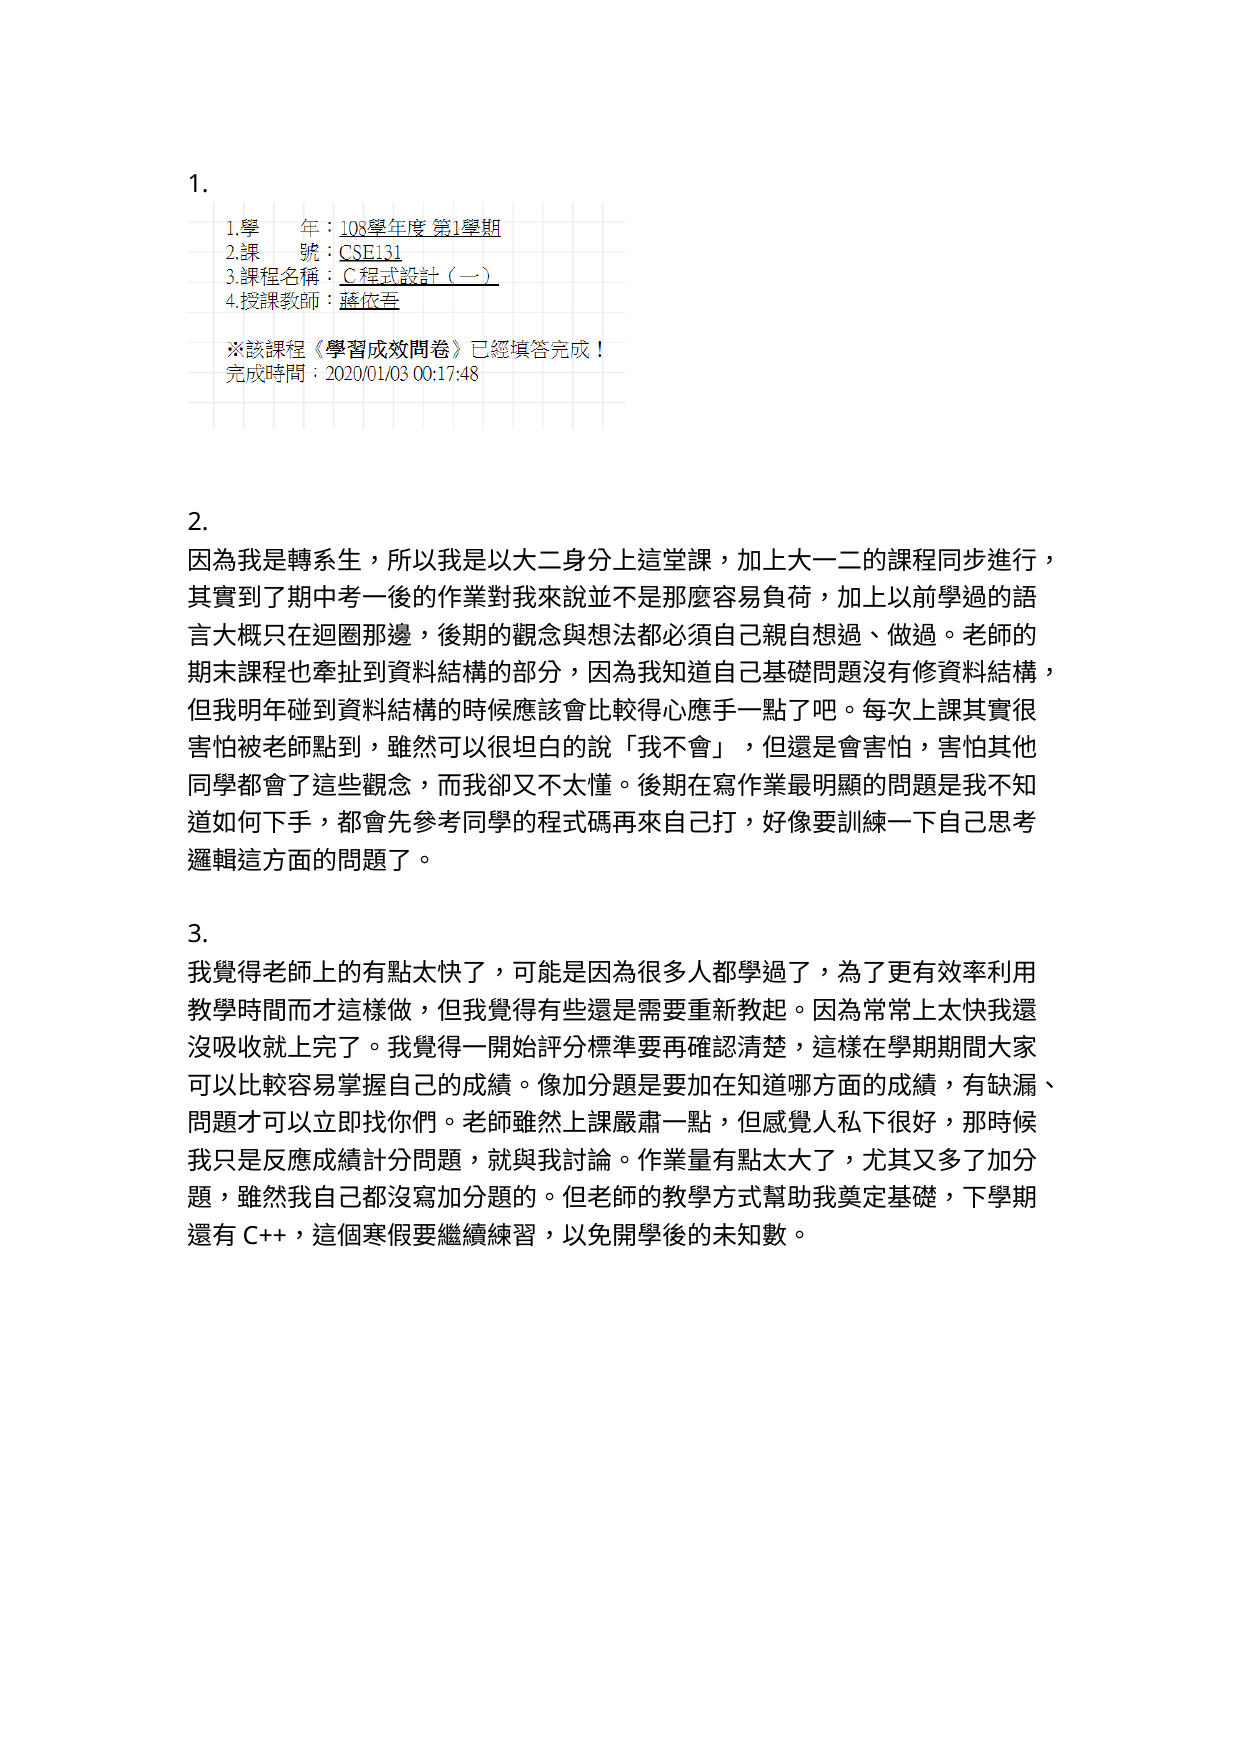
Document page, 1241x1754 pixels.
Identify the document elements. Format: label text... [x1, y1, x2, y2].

text 因為我是轉系生，所以我是以大二身分上這堂課，加上大一二的課程同步進行，其實到了期中考一後的作業對我來說並不是那麼容易負荷，加上以前學過的語言大概只在迴圈那邊，後期的觀念與想法都必須自己親自想過、做過。老師的期末課程也牽扯到資料結構的部分，因為我知道自己基礎問題沒有修資料結構，但我明年碰到資料結構的時候應該會比較得心應手一點了吧。每次上課其實很害怕被老師點到，雖然可以很坦白的說「我不會」，但還是會害怕，害怕其他同學都會了這些觀念，而我卻又不太懂。後期在寫作業最明顯的問題是我不知道如何下手，都會先參考同學的程式碼再來自己打，好像要訓練一下自己思考邏輯這方面的問題了。 [187, 539, 1053, 877]
text 我覺得老師上的有點太快了，可能是因為很多人都學過了，為了更有效率利用教學時間而才這樣做，但我覺得有些還是需要重新教起。因為常常上太快我還沒吸收就上完了。我覺得一開始評分標準要再確認清楚，這樣在學期期間大家可以比較容易掌握自己的成績。像加分題是要加在知道哪方面的成績，有缺漏、問題才可以立即找你們。老師雖然上課嚴肅一點，但感覺人私下很好，那時候我只是反應成績計分問題，就與我討論。作業量有點太大了，尤其又多了加分題，雖然我自己都沒寫加分題的。但老師的教學方式幫助我奠定基礎，下學期還有C++，這個寒假要繼續練習，以免開學後的未知數。 [187, 952, 1053, 1252]
picture [187, 202, 626, 429]
text 2. [187, 502, 1053, 539]
text 3. [187, 914, 1053, 952]
text 1. [187, 164, 1053, 202]
